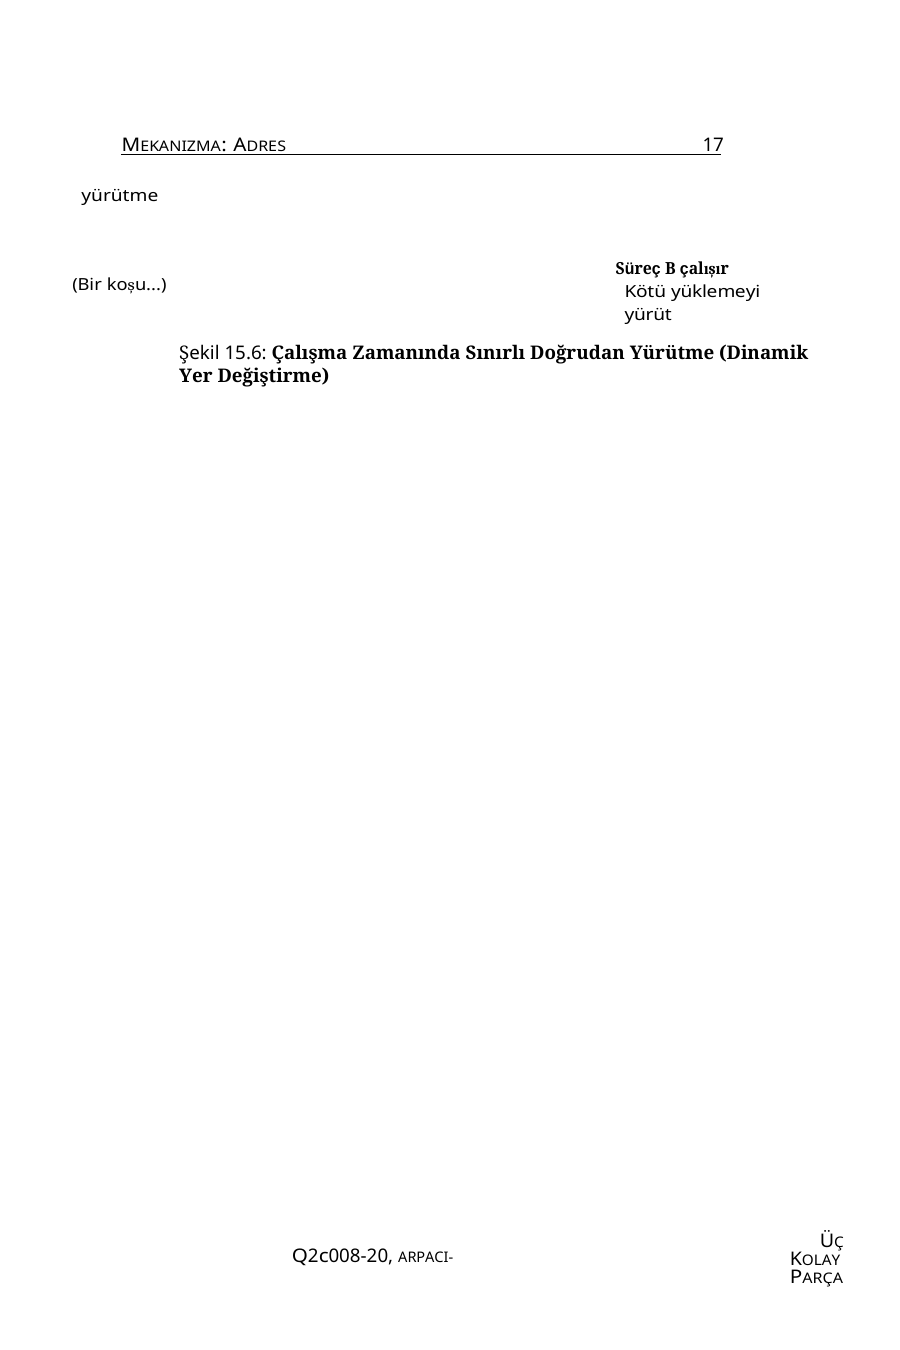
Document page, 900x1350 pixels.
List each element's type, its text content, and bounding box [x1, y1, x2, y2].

text Kötü yüklemeyi yürüt [624, 279, 810, 325]
subtitle Şekil 15.6: Çalışma Zamanında Sınırlı Doğrudan Yürütme (Dinamik Yer Değiştirme) [179, 340, 810, 388]
text (Bir koşu...) [72, 272, 370, 295]
text yürütme [81, 184, 370, 207]
text Süreç B çalışır [615, 256, 810, 279]
